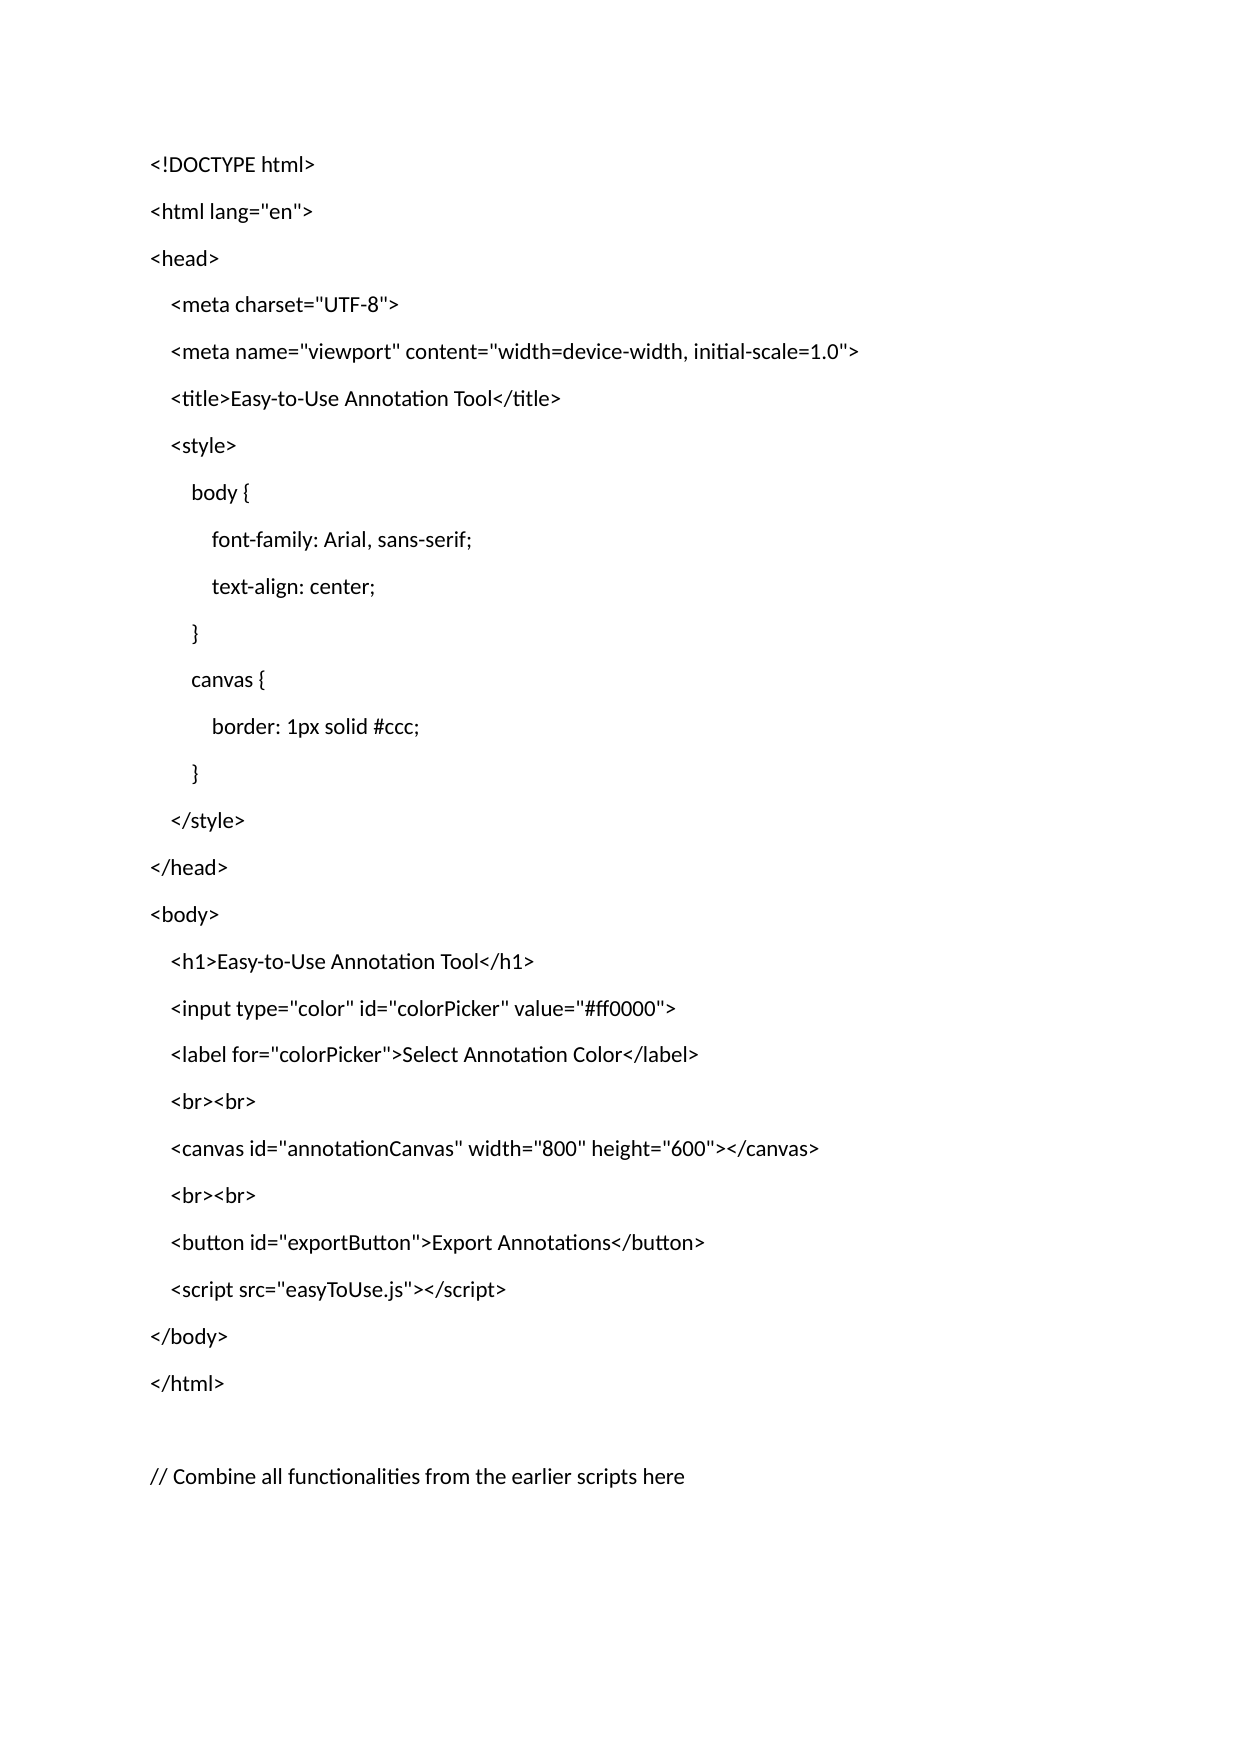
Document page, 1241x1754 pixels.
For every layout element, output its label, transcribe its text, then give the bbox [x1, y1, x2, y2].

text text-align: center; [150, 572, 1090, 600]
text } [150, 759, 1090, 787]
text <h1>Easy-to-Use Annotation Tool</h1> [150, 947, 1090, 975]
text <title>Easy-to-Use Annotation Tool</title> [150, 384, 1090, 412]
text canvas { [150, 666, 1090, 694]
text <meta name="viewport" content="width=device-width, initial-scale=1.0"> [150, 337, 1090, 366]
text <button id="exportButton">Export Annotations</button> [150, 1228, 1090, 1256]
text </body> [150, 1322, 1090, 1350]
text <!DOCTYPE html> [150, 150, 1090, 178]
text <head> [150, 244, 1090, 272]
text </html> [150, 1369, 1090, 1397]
text </head> [150, 853, 1090, 881]
text <style> [150, 431, 1090, 459]
text <br><br> [150, 1087, 1090, 1116]
text border: 1px solid #ccc; [150, 712, 1090, 741]
text <br><br> [150, 1181, 1090, 1209]
text font-family: Arial, sans-serif; [150, 525, 1090, 553]
text <canvas id="annotationCanvas" width="800" height="600"></canvas> [150, 1134, 1090, 1162]
text <meta charset="UTF-8"> [150, 291, 1090, 319]
text <html lang="en"> [150, 197, 1090, 225]
text <body> [150, 900, 1090, 928]
text body { [150, 478, 1090, 506]
text // Combine all functionalities from the earlier scripts here [150, 1462, 1090, 1491]
text <script src="easyToUse.js"></script> [150, 1275, 1090, 1303]
text </style> [150, 806, 1090, 834]
text <input type="color" id="colorPicker" value="#ff0000"> [150, 994, 1090, 1022]
text } [150, 619, 1090, 647]
text <label for="colorPicker">Select Annotation Color</label> [150, 1041, 1090, 1069]
